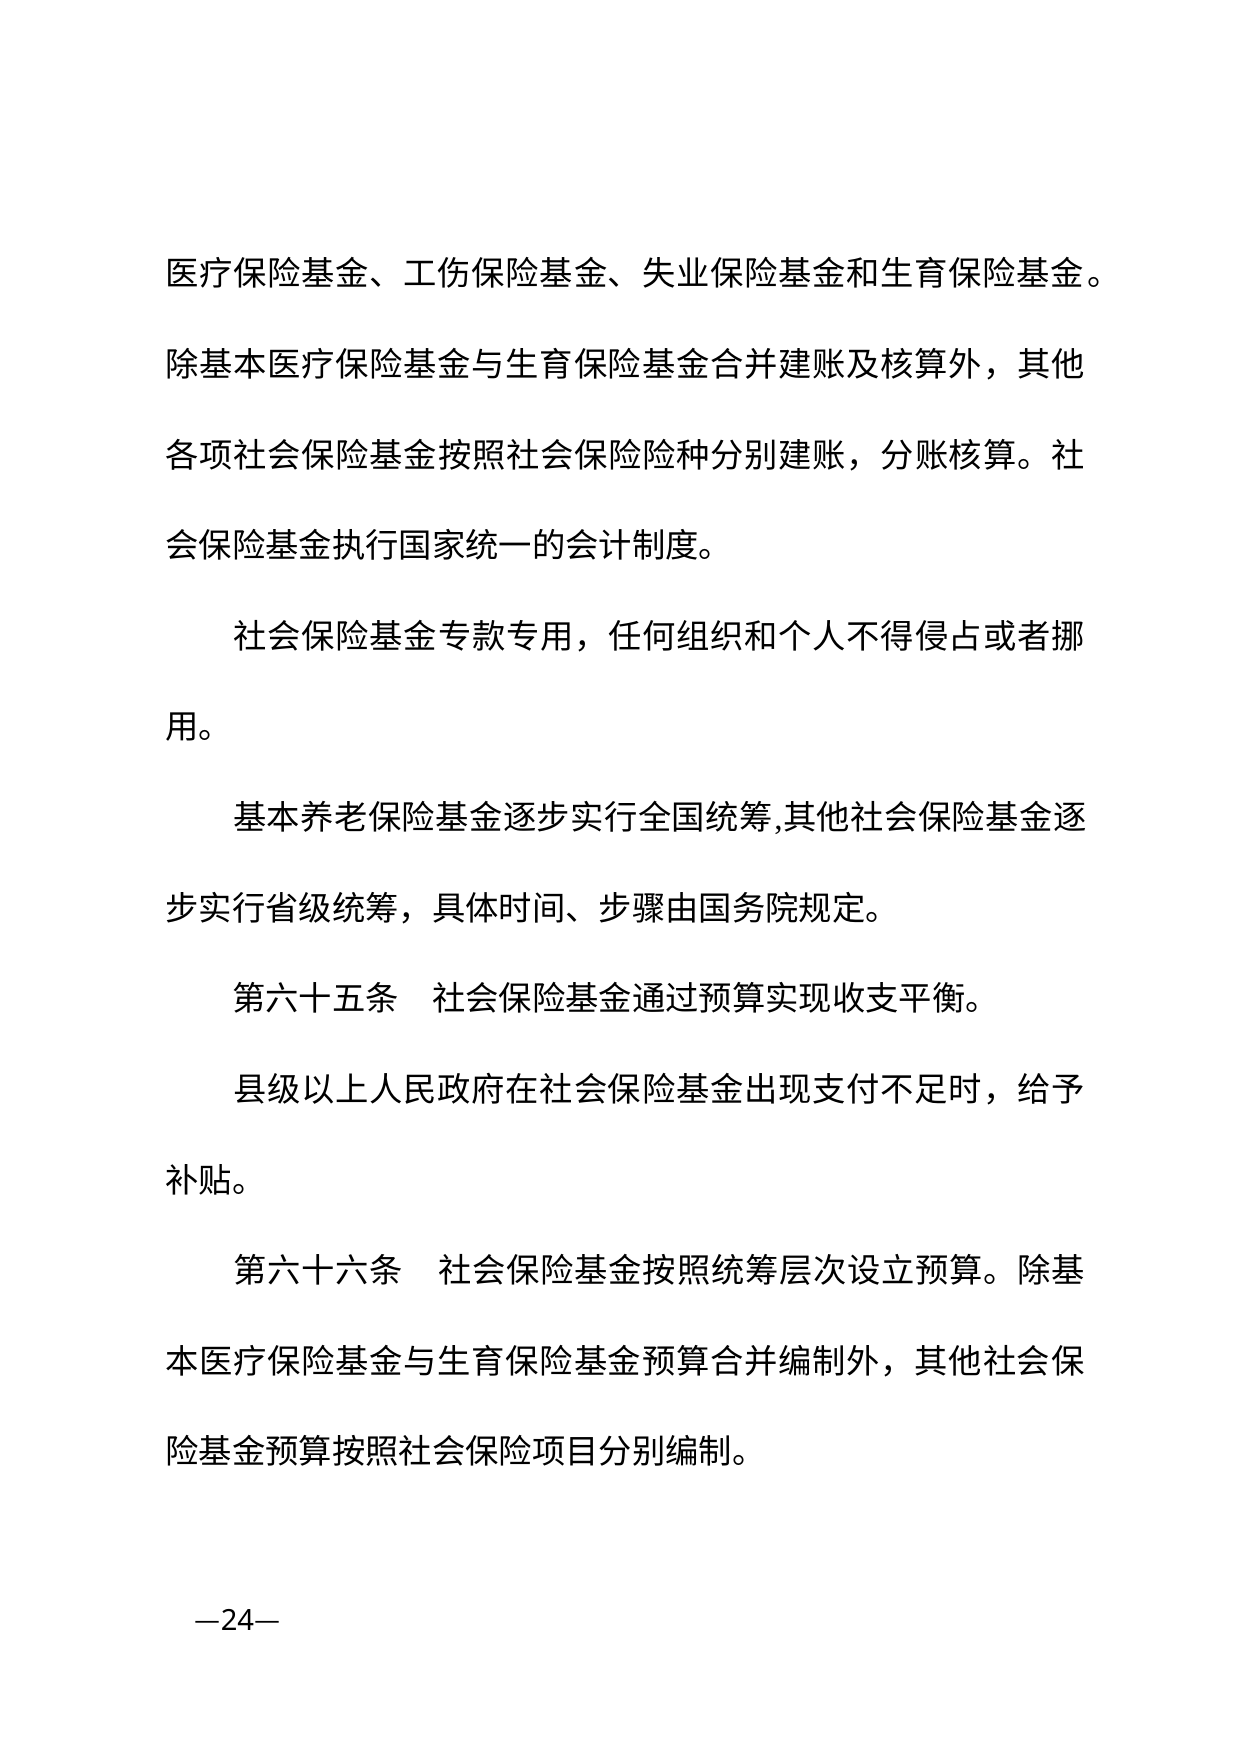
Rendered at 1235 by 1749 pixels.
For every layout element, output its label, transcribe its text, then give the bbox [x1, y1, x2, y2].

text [165, 226, 1087, 588]
text 第六十六条 社会保险基金按照统筹层次设立预算。除基本医疗保险基金与生育保险基金预算合并编制外，其他社会保险基金预算按照社会保险项目分别编制。 [165, 1223, 1087, 1495]
text 县级以上人民政府在社会保险基金出现支付不足时，给予补贴。 [165, 1042, 1087, 1223]
text 社会保险基金专款专用，任何组织和个人不得侵占或者挪用。 [165, 588, 1087, 770]
text 基本养老保险基金逐步实行全国统筹,其他社会保险基金逐步实行省级统筹，具体时间、步骤由国务院规定。 [165, 770, 1087, 951]
text 第六十五条 社会保险基金通过预算实现收支平衡。 [165, 951, 1087, 1042]
